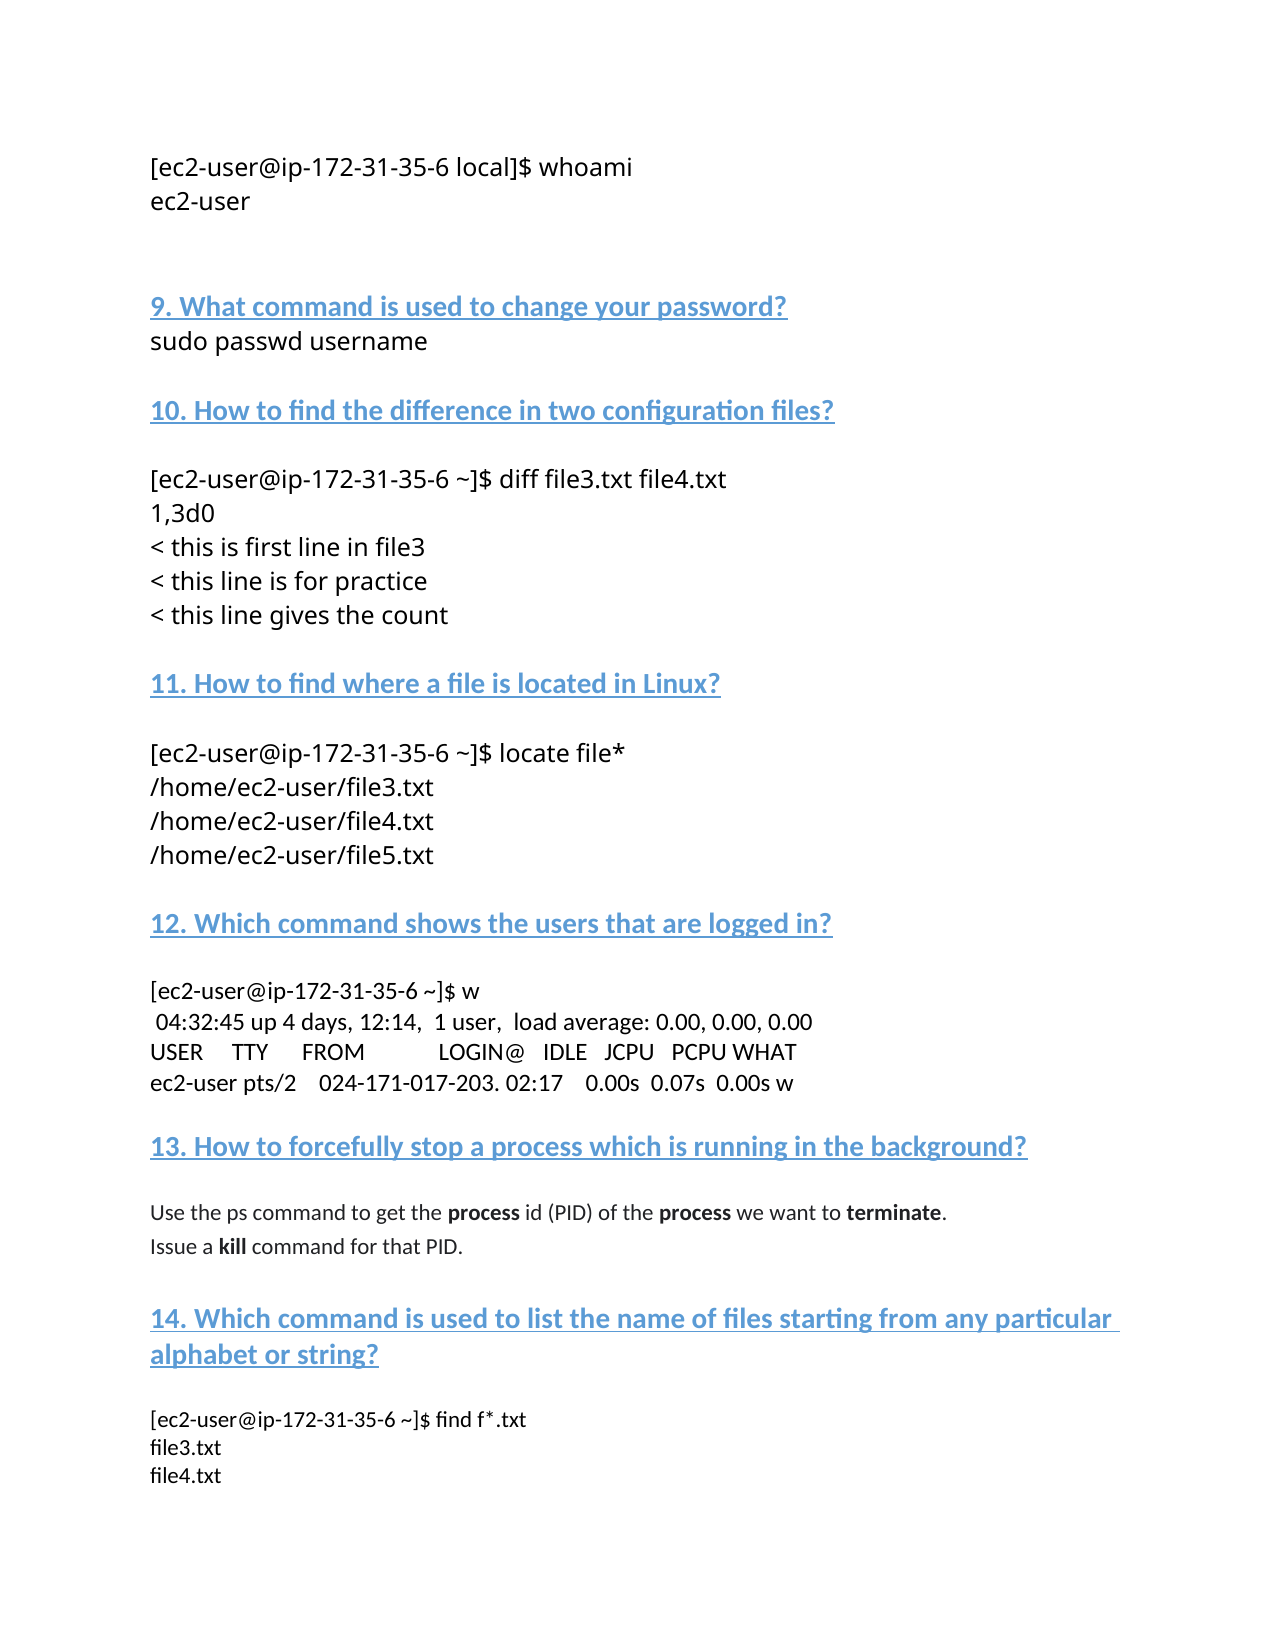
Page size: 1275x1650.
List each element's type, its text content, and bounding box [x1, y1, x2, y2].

text ec2-user [150, 184, 1125, 218]
text ec2-user pts/2 024-171-017-203. 02:17 0.00s 0.07s 0.00s w [150, 1067, 1125, 1097]
text USER TTY FROM LOGIN@ IDLE JCPU PCPU WHAT [150, 1036, 1125, 1067]
text 11. How to find where a file is located in Linux? [150, 666, 1125, 701]
text Use the ps command to get the process id (PID) of the process we want to terminate. [150, 1198, 1125, 1226]
text [ec2-user@ip-172-31-35-6 ~]$ find f*.txt [150, 1406, 1125, 1433]
text Issue a kill command for that PID. [150, 1232, 1125, 1260]
text [ec2-user@ip-172-31-35-6 local]$ whoami [150, 150, 1125, 184]
text sudo passwd username [150, 323, 1125, 357]
text < this is first line in file3 [150, 529, 1125, 563]
text 14. Which command is used to list the name of files starting from any particular alphabet or string? [150, 1300, 1125, 1371]
text /home/ec2-user/file4.txt [150, 803, 1125, 837]
text 9. What command is used to change your password? [150, 288, 1125, 323]
text [ec2-user@ip-172-31-35-6 ~]$ locate file* [150, 735, 1125, 769]
text /home/ec2-user/file5.txt [150, 837, 1125, 872]
text < this line is for practice [150, 563, 1125, 597]
text file3.txt [150, 1433, 1125, 1462]
text 04:32:45 up 4 days, 12:14, 1 user, load average: 0.00, 0.00, 0.00 [150, 1006, 1125, 1036]
text 12. Which command shows the users that are logged in? [150, 906, 1125, 941]
text 1,3d0 [150, 495, 1125, 529]
text /home/ec2-user/file3.txt [150, 769, 1125, 803]
text 10. How to find the difference in two configuration files? [150, 392, 1125, 427]
text [ec2-user@ip-172-31-35-6 ~]$ diff file3.txt file4.txt [150, 461, 1125, 495]
text file4.txt [150, 1462, 1125, 1489]
text 13. How to forcefully stop a process which is running in the background? [150, 1128, 1125, 1163]
text [ec2-user@ip-172-31-35-6 ~]$ w [150, 975, 1125, 1006]
text < this line gives the count [150, 597, 1125, 632]
